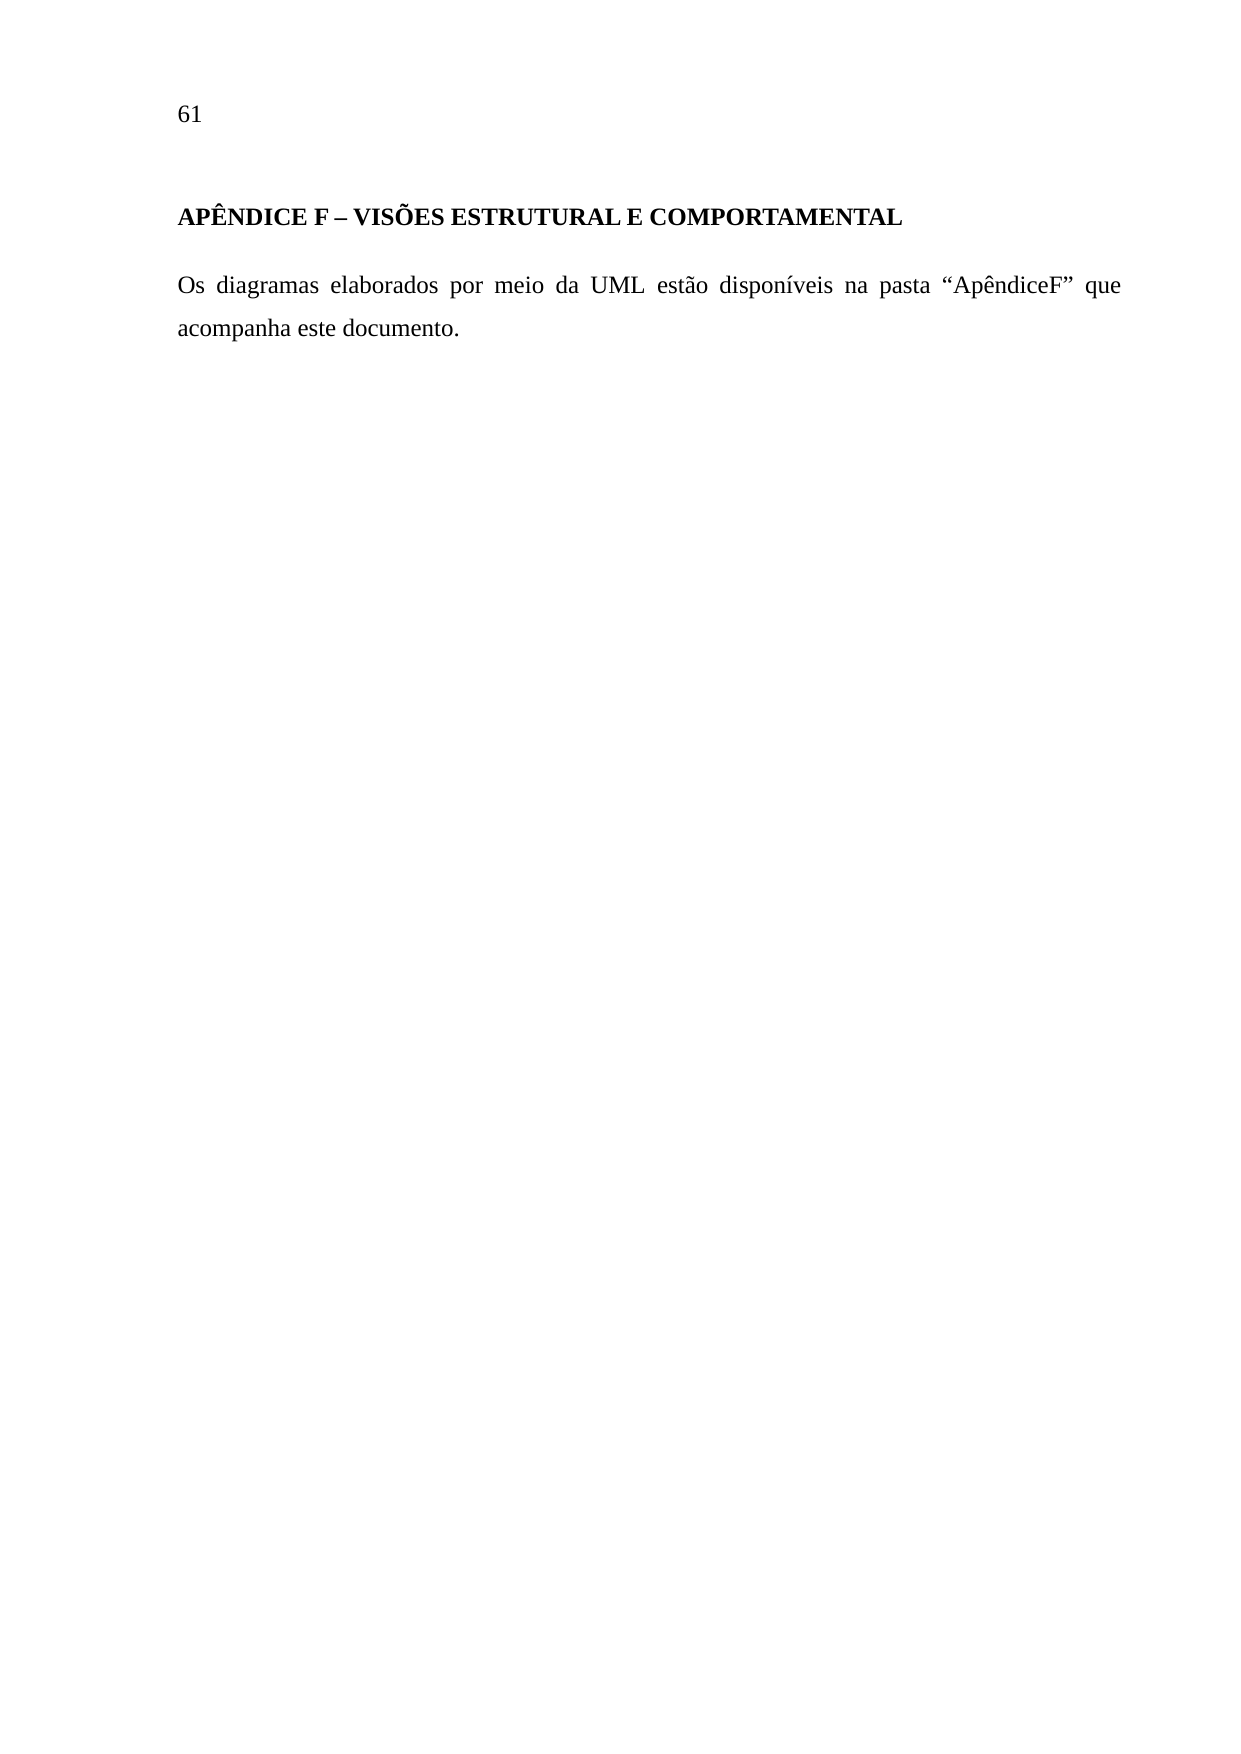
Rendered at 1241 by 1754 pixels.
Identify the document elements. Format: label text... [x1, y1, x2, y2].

subtitle APÊNDICE F – VISÕES ESTRUTURAL E COMPORTAMENTAL [177, 202, 1122, 231]
text Os diagramas elaborados por meio da UML estão disponíveis na pasta “ApêndiceF” que acompanha este documento. [177, 270, 1122, 342]
